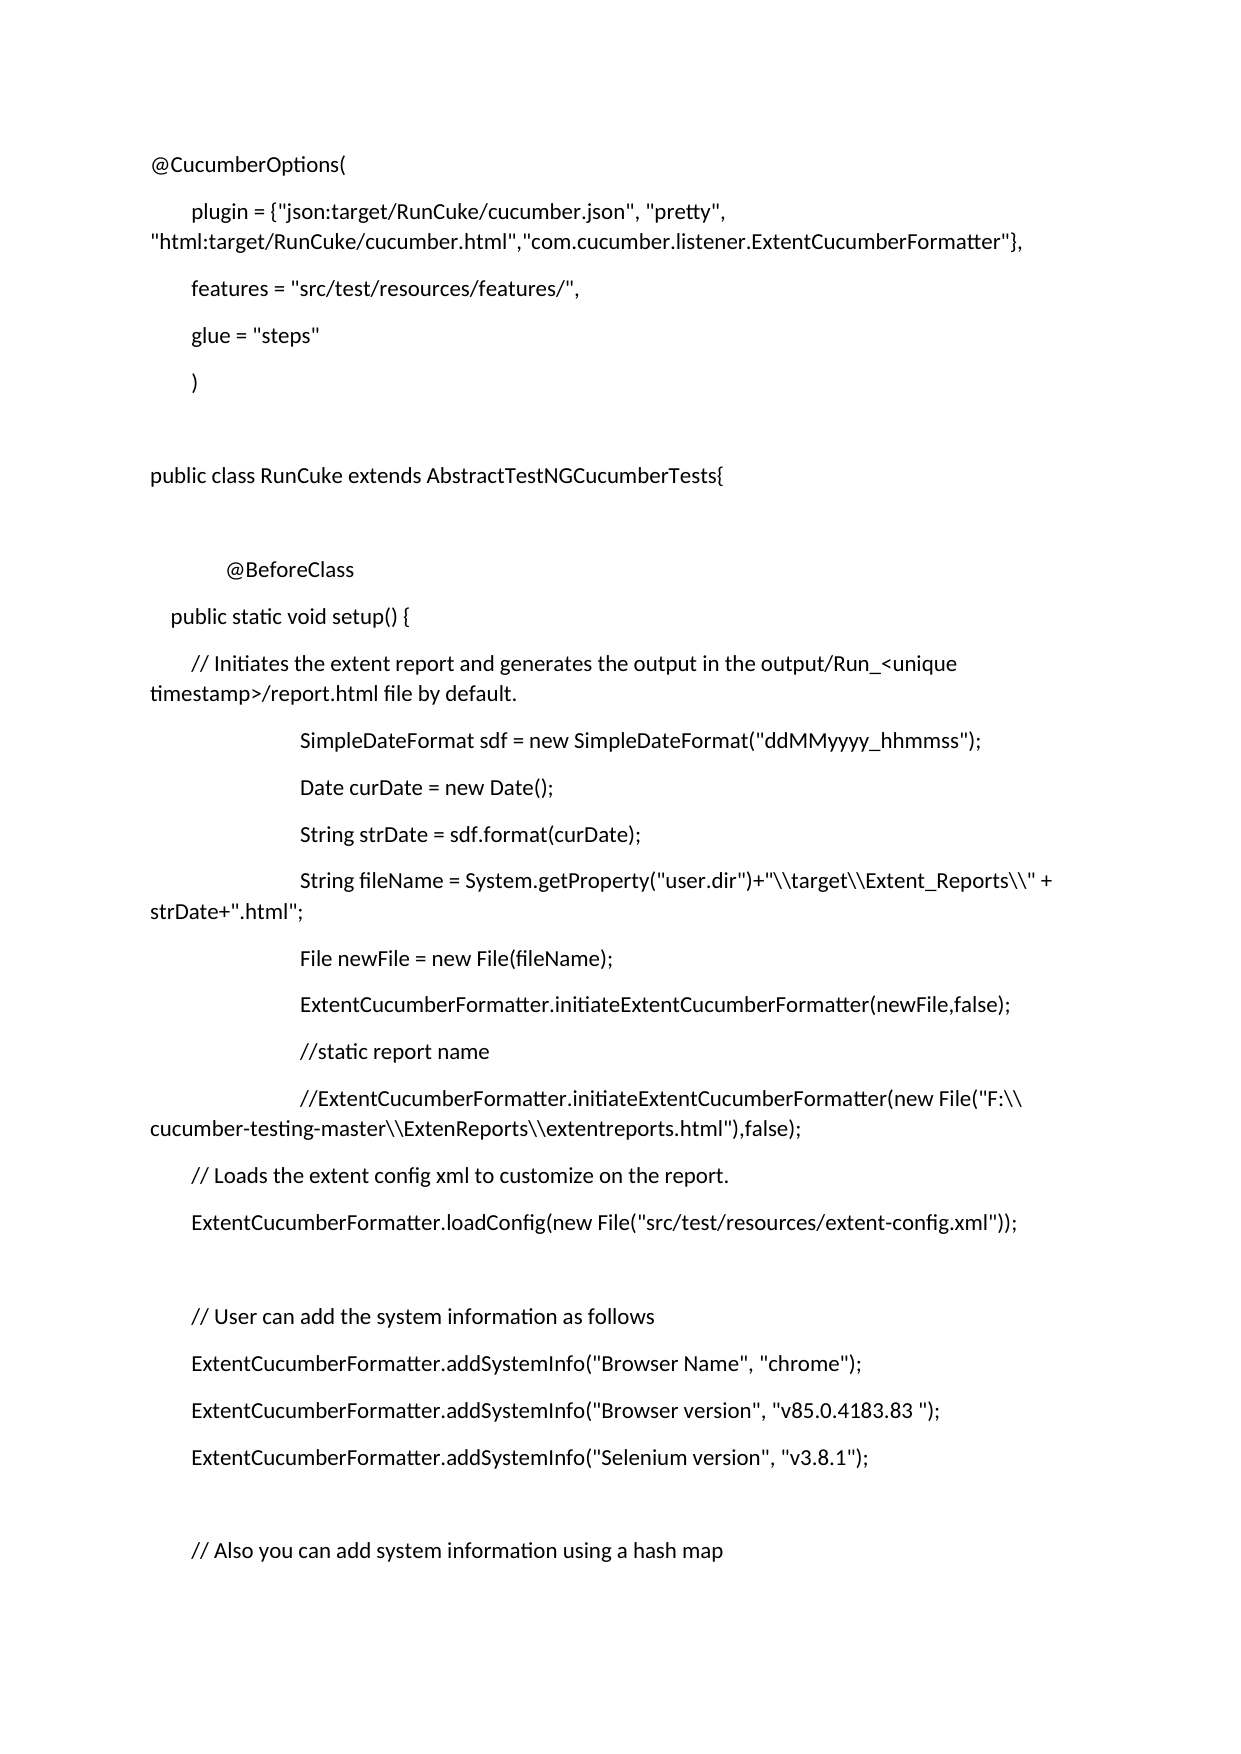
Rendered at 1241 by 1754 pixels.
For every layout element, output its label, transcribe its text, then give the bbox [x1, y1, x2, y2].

text @BeforeClass [150, 555, 1090, 583]
text String strDate = sdf.format(curDate); [150, 820, 1090, 848]
text public class RunCuke extends AbstractTestNGCucumberTests{ [150, 461, 1090, 489]
text Date curDate = new Date(); [150, 773, 1090, 801]
text // Initiates the extent report and generates the output in the output/Run_<unique timestamp>/report.html file by default. [150, 649, 1090, 707]
text //static report name [150, 1037, 1090, 1066]
text public static void setup() { [150, 602, 1090, 630]
text plugin = {"json:target/RunCuke/cucumber.json", "pretty", "html:target/RunCuke/cucumber.html","com.cucumber.listener.ExtentCucumberFormatter"}, [150, 197, 1090, 255]
text ExtentCucumberFormatter.addSystemInfo("Selenium version", "v3.8.1"); [150, 1443, 1090, 1471]
text ExtentCucumberFormatter.addSystemInfo("Browser version", "v85.0.4183.83 "); [150, 1396, 1090, 1424]
text String fileName = System.getProperty("user.dir")+"\\target\\Extent_Reports\\" + strDate+".html"; [150, 867, 1090, 925]
text ExtentCucumberFormatter.addSystemInfo("Browser Name", "chrome"); [150, 1349, 1090, 1377]
text ) [150, 368, 1090, 396]
text ExtentCucumberFormatter.initiateExtentCucumberFormatter(newFile,false); [150, 991, 1090, 1019]
text glue = "steps" [150, 321, 1090, 349]
text ExtentCucumberFormatter.loadConfig(new File("src/test/resources/extent-config.xml")); [150, 1208, 1090, 1236]
text // Also you can add system information using a hash map [150, 1536, 1090, 1564]
text // Loads the extent config xml to customize on the report. [150, 1161, 1090, 1189]
text @CucumberOptions( [150, 150, 1090, 178]
text // User can add the system information as follows [150, 1302, 1090, 1330]
text features = "src/test/resources/features/", [150, 274, 1090, 302]
text SimpleDateFormat sdf = new SimpleDateFormat("ddMMyyyy_hhmmss"); [150, 726, 1090, 754]
text File newFile = new File(fileName); [150, 944, 1090, 972]
text //ExtentCucumberFormatter.initiateExtentCucumberFormatter(new File("F:\\cucumber-testing-master\\ExtenReports\\extentreports.html"),false); [150, 1084, 1090, 1143]
